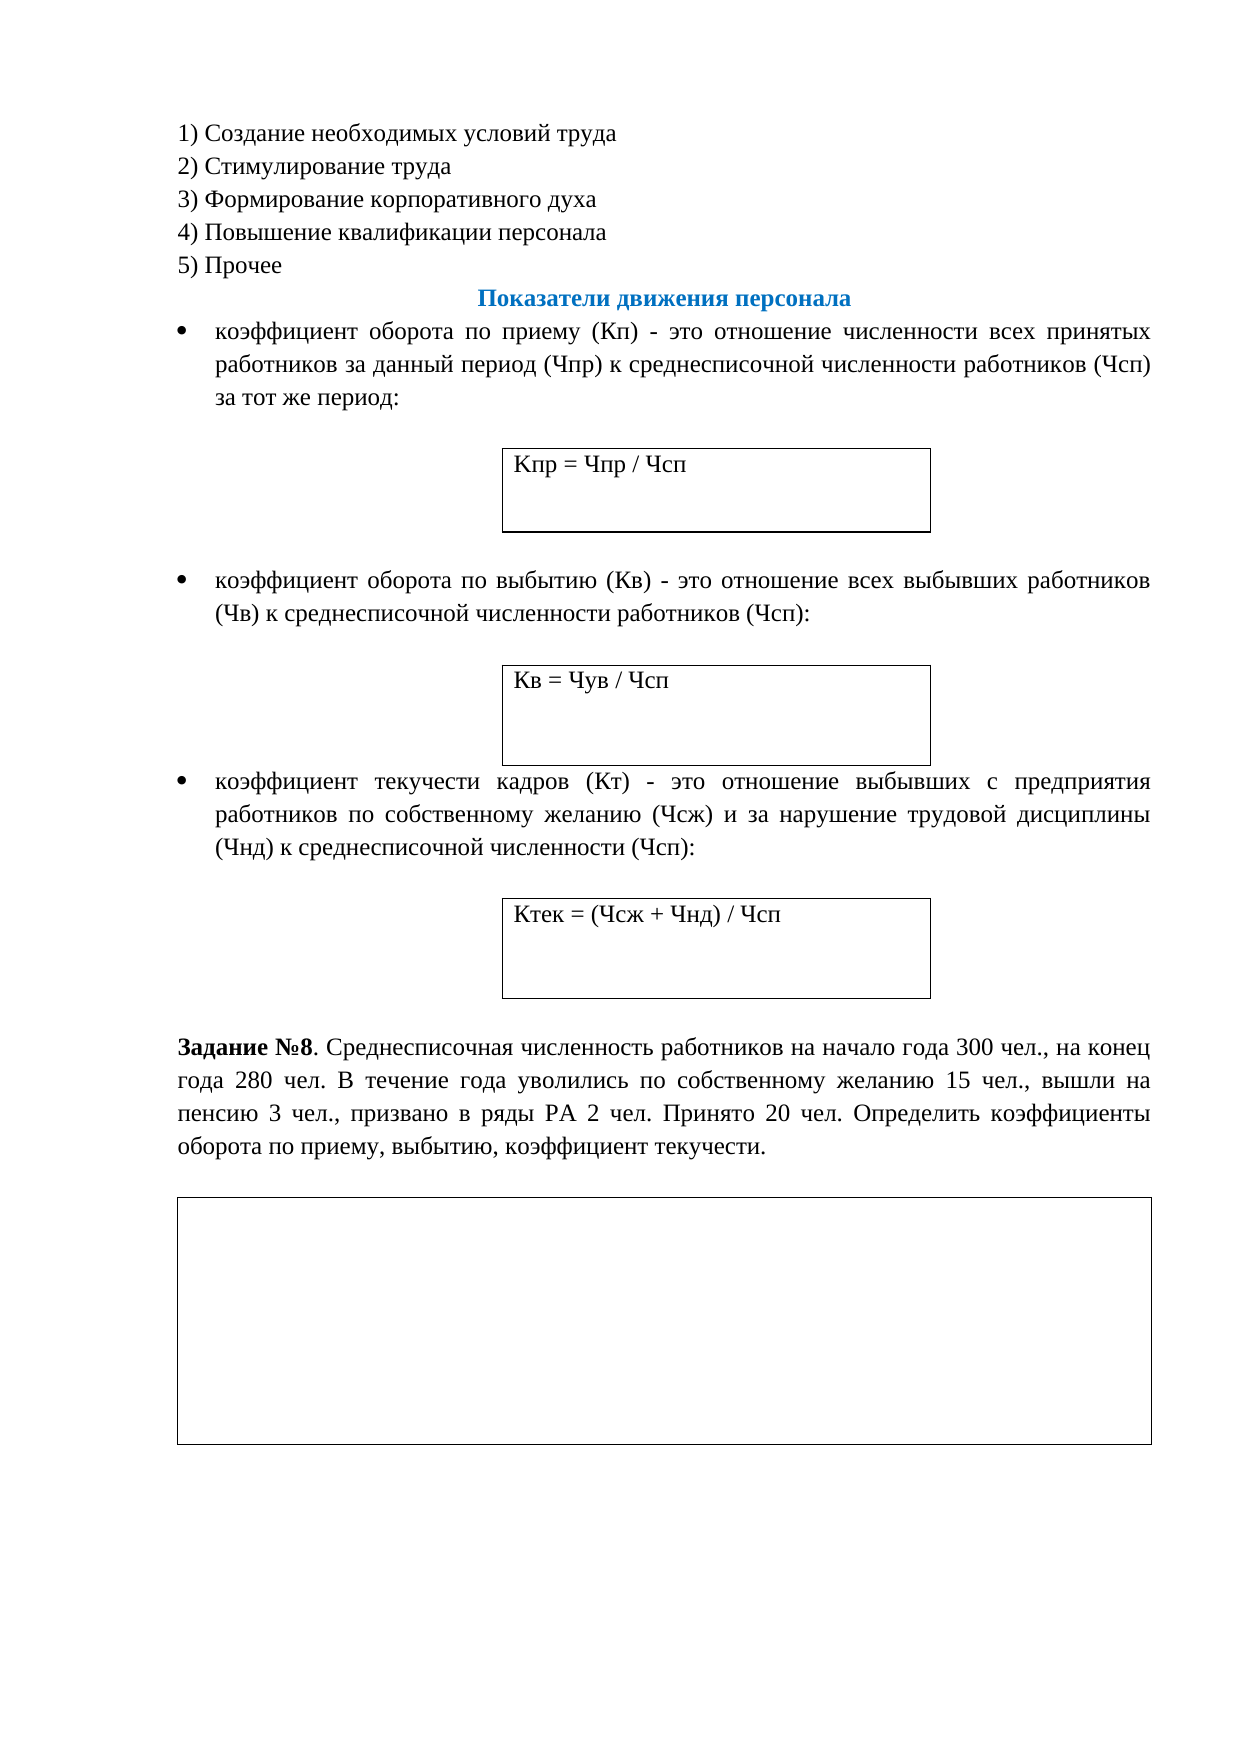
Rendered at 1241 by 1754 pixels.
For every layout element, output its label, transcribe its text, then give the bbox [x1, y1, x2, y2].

table_header Ктек = (Чсж + Чнд) / Чсп [503, 899, 930, 998]
text Показатели движения персонала [177, 283, 1152, 312]
list коэффициент оборота по приему (Кп) - это отношение численности всех принятых работников за данный период (Чпр) к среднесписочной численности работников (Чсп) за тот же период: [177, 316, 1152, 411]
text Задание №8. Среднесписочная численность работников на начало года 300 чел., на конец года 280 чел. В течение года уволились по собственному желанию 15 чел., вышли на пенсию 3 чел., призвано в ряды РА 2 чел. Принято 20 чел. Определить коэффициенты оборота по приему, выбытию, коэффициент текучести. [177, 1032, 1152, 1160]
text 3) Формирование корпоративного духа [177, 184, 1152, 213]
text 1) Создание необходимых условий труда [177, 118, 1152, 147]
text 4) Повышение квалификации персонала [177, 217, 1152, 246]
text 5) Прочее [177, 250, 1152, 279]
text 2) Стимулирование труда [177, 151, 1152, 180]
list коэффициент оборота по выбытию (Кв) - это отношение всех выбывших работников (Чв) к среднесписочной численности работников (Чсп): [177, 566, 1152, 627]
table_header [178, 1198, 1151, 1444]
table_header Кв = Чув / Чсп [503, 666, 930, 765]
table_header Kпр = Чпр / Чсп [503, 449, 930, 531]
list коэффициент текучести кадров (Кт) - это отношение выбывших с предприятия работников по собственному желанию (Чсж) и за нарушение трудовой дисциплины (Чнд) к среднесписочной численности (Чсп): [177, 766, 1152, 861]
